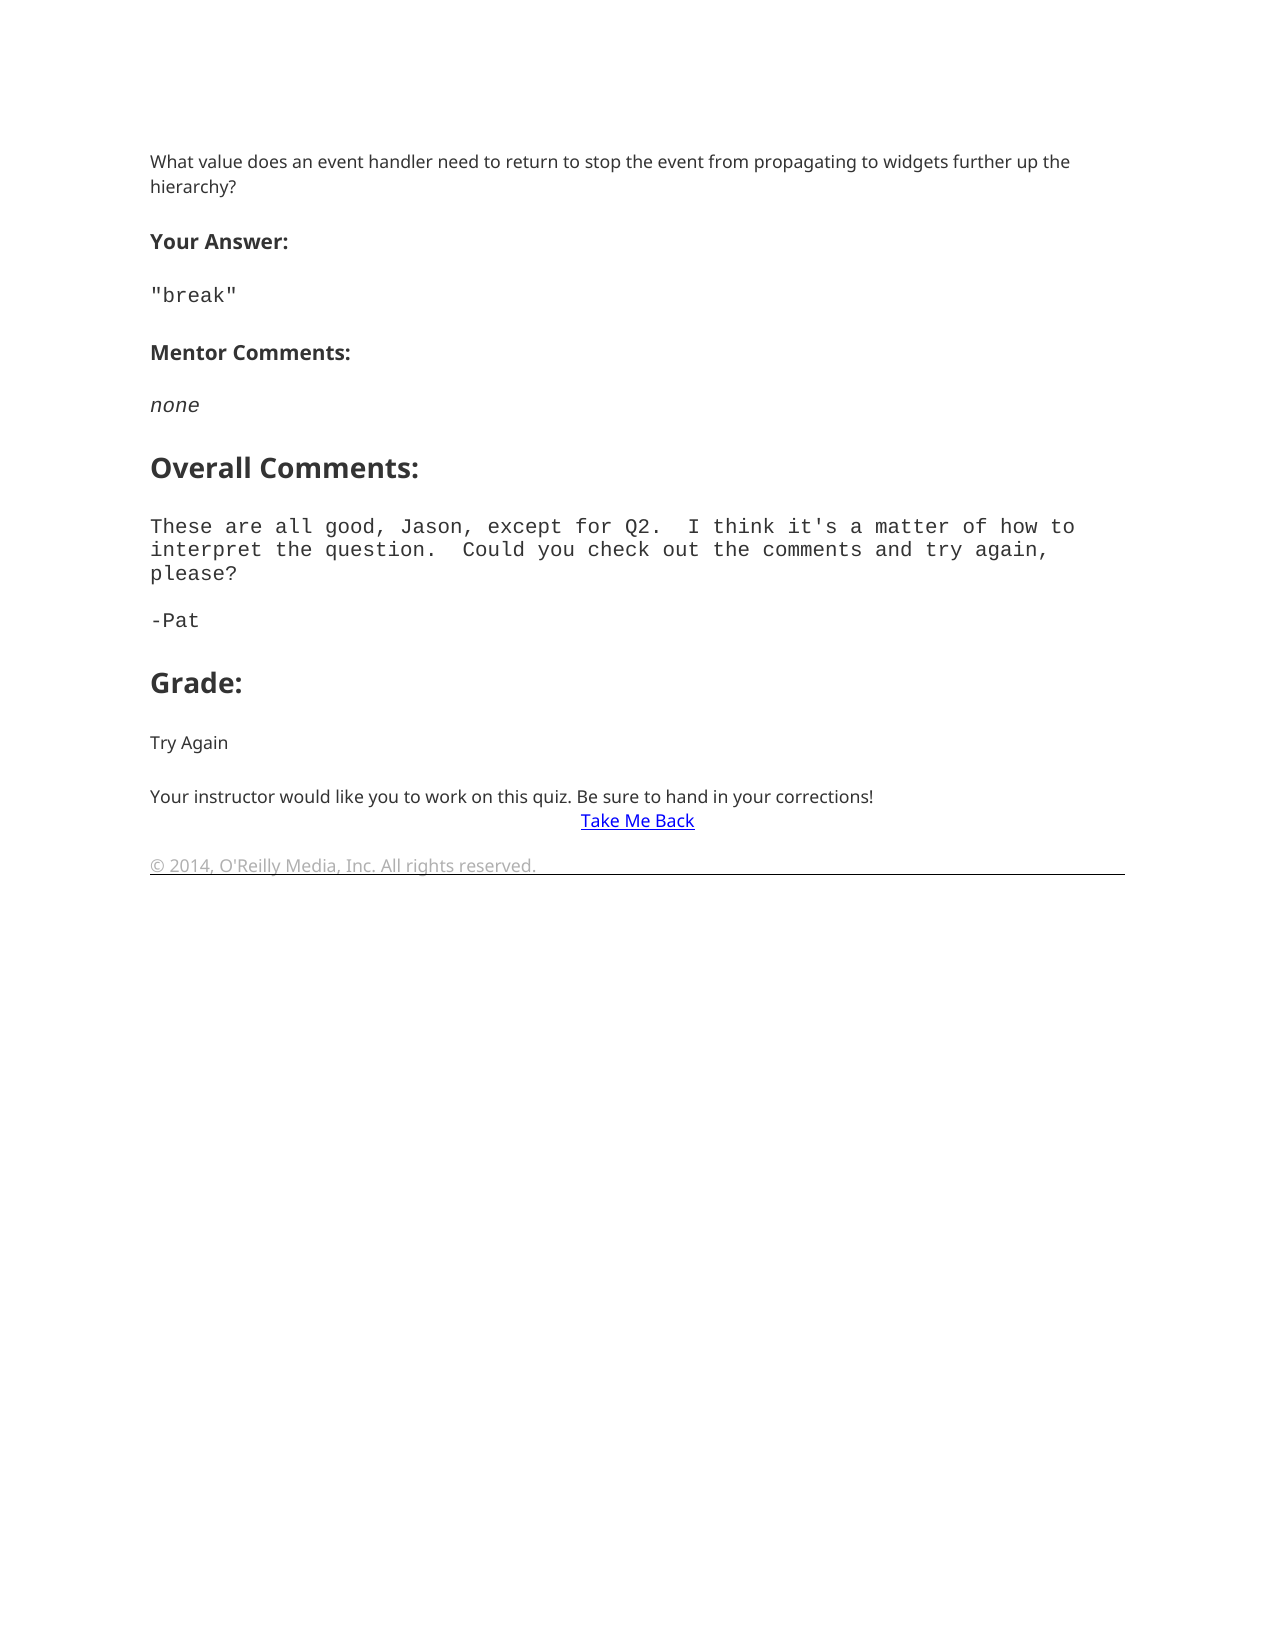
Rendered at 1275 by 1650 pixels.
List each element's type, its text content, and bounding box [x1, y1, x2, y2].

text -Pat [150, 610, 1125, 634]
text Try Again [150, 731, 1125, 755]
text none [150, 396, 1125, 419]
text What value does an event handler need to return to stop the event from propagating to widgets further up the hierarchy? [150, 150, 1125, 198]
text © 2014, O'Reilly Media, Inc. All rights reserved. [150, 853, 1125, 874]
text Mentor Comments: [150, 338, 1125, 366]
text Overall Comments: [150, 448, 1125, 487]
text Grade: [150, 663, 1125, 702]
text These are all good, Jason, except for Q2. I think it's a matter of how to interpret the question. Could you check out the comments and try again, please? [150, 516, 1125, 587]
text "break" [150, 285, 1125, 309]
text Your instructor would like you to work on this quiz. Be sure to hand in your corrections! [150, 784, 1125, 808]
text Your Answer: [150, 227, 1125, 256]
text Take Me Back [150, 808, 1125, 832]
